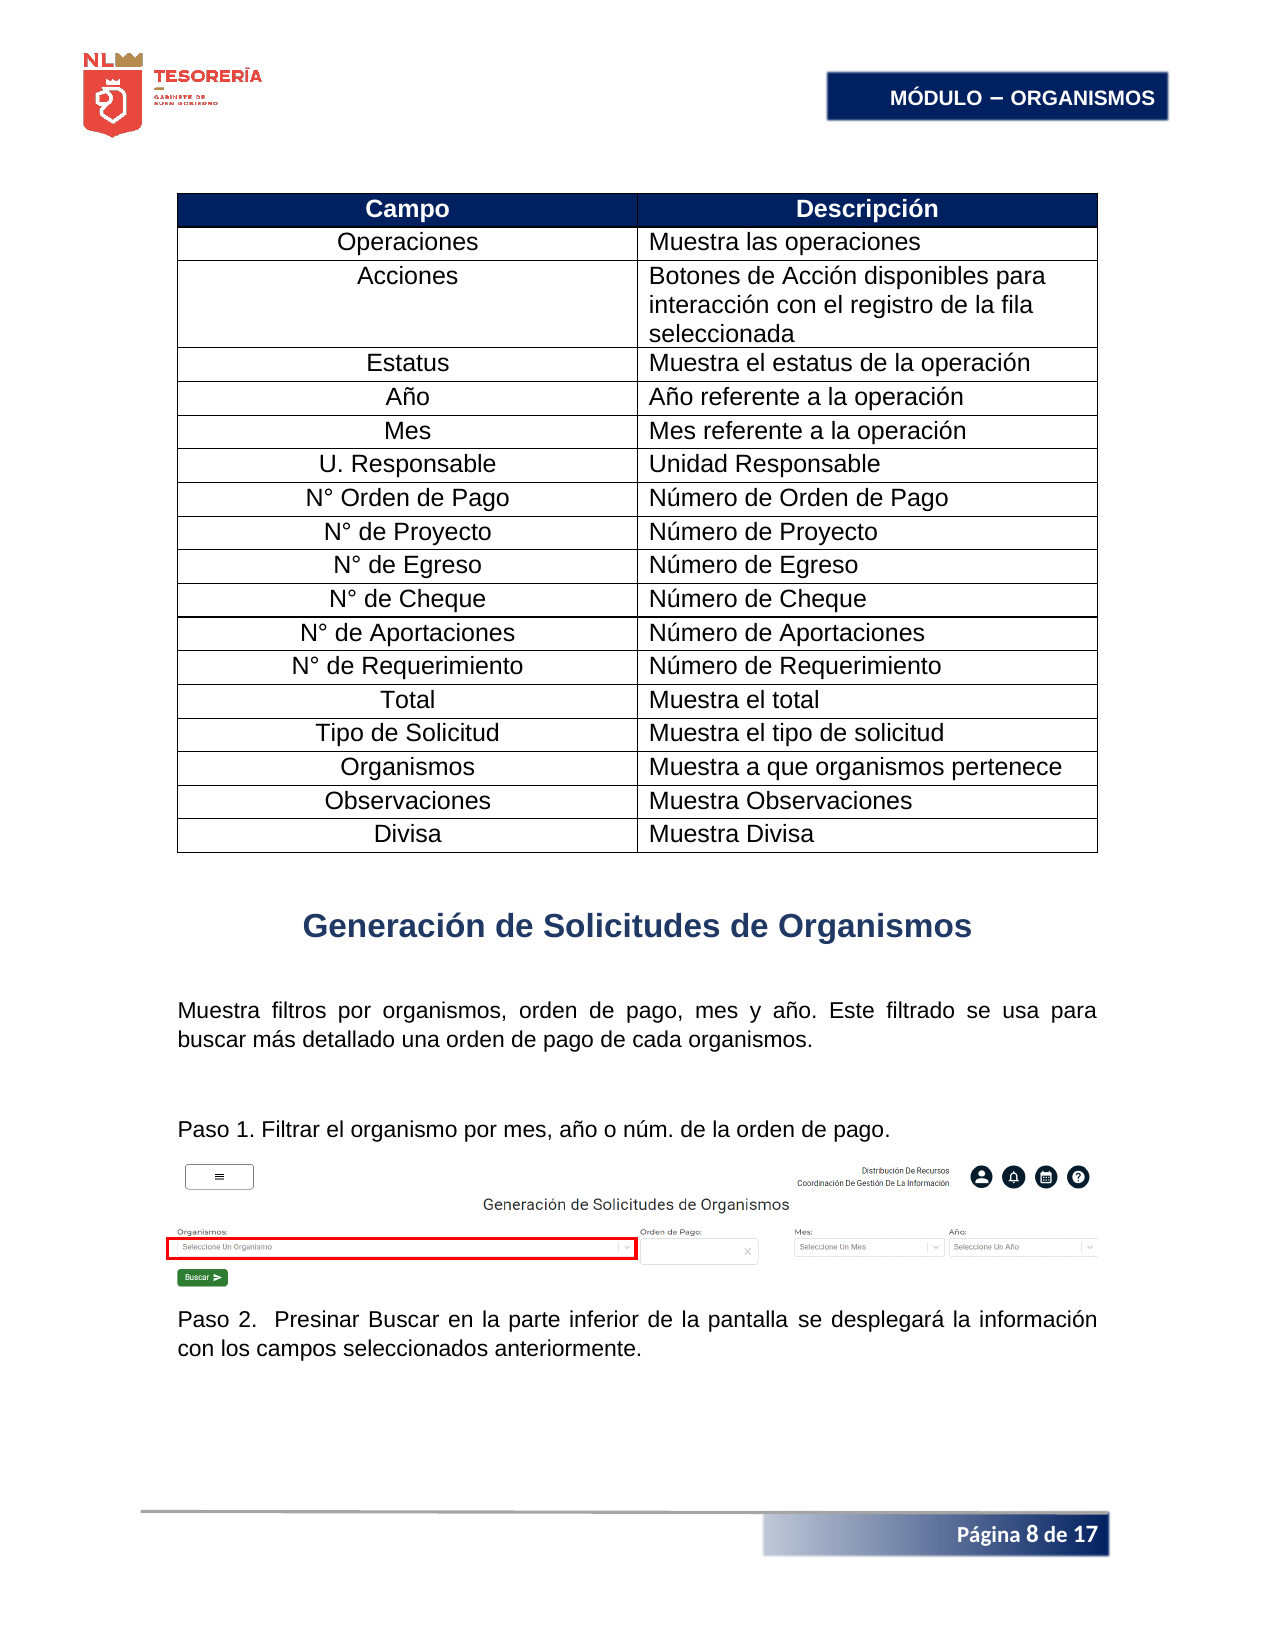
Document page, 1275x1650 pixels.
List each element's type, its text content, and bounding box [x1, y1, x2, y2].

table_cell Acciones [178, 261, 637, 347]
table_cell Número de Aportaciones [638, 618, 1097, 650]
table_cell Muestra las operaciones [638, 228, 1097, 260]
picture [79, 43, 264, 140]
picture [177, 1240, 634, 1257]
table_cell Mes [178, 416, 637, 448]
table_header Descripción [638, 194, 1097, 226]
table_header Campo [178, 194, 637, 226]
picture [177, 1161, 1098, 1288]
table_cell Tipo de Solicitud [178, 719, 637, 751]
table_cell Año [178, 382, 637, 414]
table_cell Año referente a la operación [638, 382, 1097, 414]
table_cell Divisa [178, 819, 637, 852]
table_cell Total [178, 685, 637, 717]
table_cell Estatus [178, 348, 637, 381]
table_cell Botones de Acción disponibles para interacción con el registro de la fila seleccionada [638, 261, 1097, 347]
table_cell Número de Egreso [638, 550, 1097, 583]
table_cell N° de Cheque [178, 584, 637, 616]
table_cell Unidad Responsable [638, 449, 1097, 482]
table_cell Muestra el estatus de la operación [638, 348, 1097, 381]
table_cell Muestra a que organismos pertenece [638, 752, 1097, 785]
table_cell Número de Requerimiento [638, 651, 1097, 684]
table_cell Número de Proyecto [638, 517, 1097, 549]
table_cell N° de Proyecto [178, 517, 637, 549]
table_cell Organismos [178, 752, 637, 785]
text Paso 2. Presinar Buscar en la parte inferior de la pantalla se desplegará la información con los campos seleccionados anteriormente. [177, 1306, 1098, 1361]
table_cell Muestra el total [638, 685, 1097, 717]
text Muestra filtros por organismos, orden de pago, mes y año. Este filtrado se usa para buscar más detallado una orden de pago de cada organismos. [177, 997, 1098, 1052]
text Paso 1. Filtrar el organismo por mes, año o núm. de la orden de pago. [177, 1116, 1098, 1142]
table_cell Muestra Divisa [638, 819, 1097, 852]
table_cell Observaciones [178, 786, 637, 818]
subtitle Generación de Solicitudes de Organismos [177, 906, 1098, 945]
table_cell Mes referente a la operación [638, 416, 1097, 448]
table_cell Operaciones [178, 228, 637, 260]
table_cell U. Responsable [178, 449, 637, 482]
table_cell Muestra el tipo de solicitud [638, 719, 1097, 751]
table_cell Número de Cheque [638, 584, 1097, 616]
table_cell N° de Aportaciones [178, 618, 637, 650]
table_cell N° de Requerimiento [178, 651, 637, 684]
table_cell N° Orden de Pago [178, 483, 637, 516]
table_cell N° de Egreso [178, 550, 637, 583]
table_cell Muestra Observaciones [638, 786, 1097, 818]
table_cell Número de Orden de Pago [638, 483, 1097, 516]
